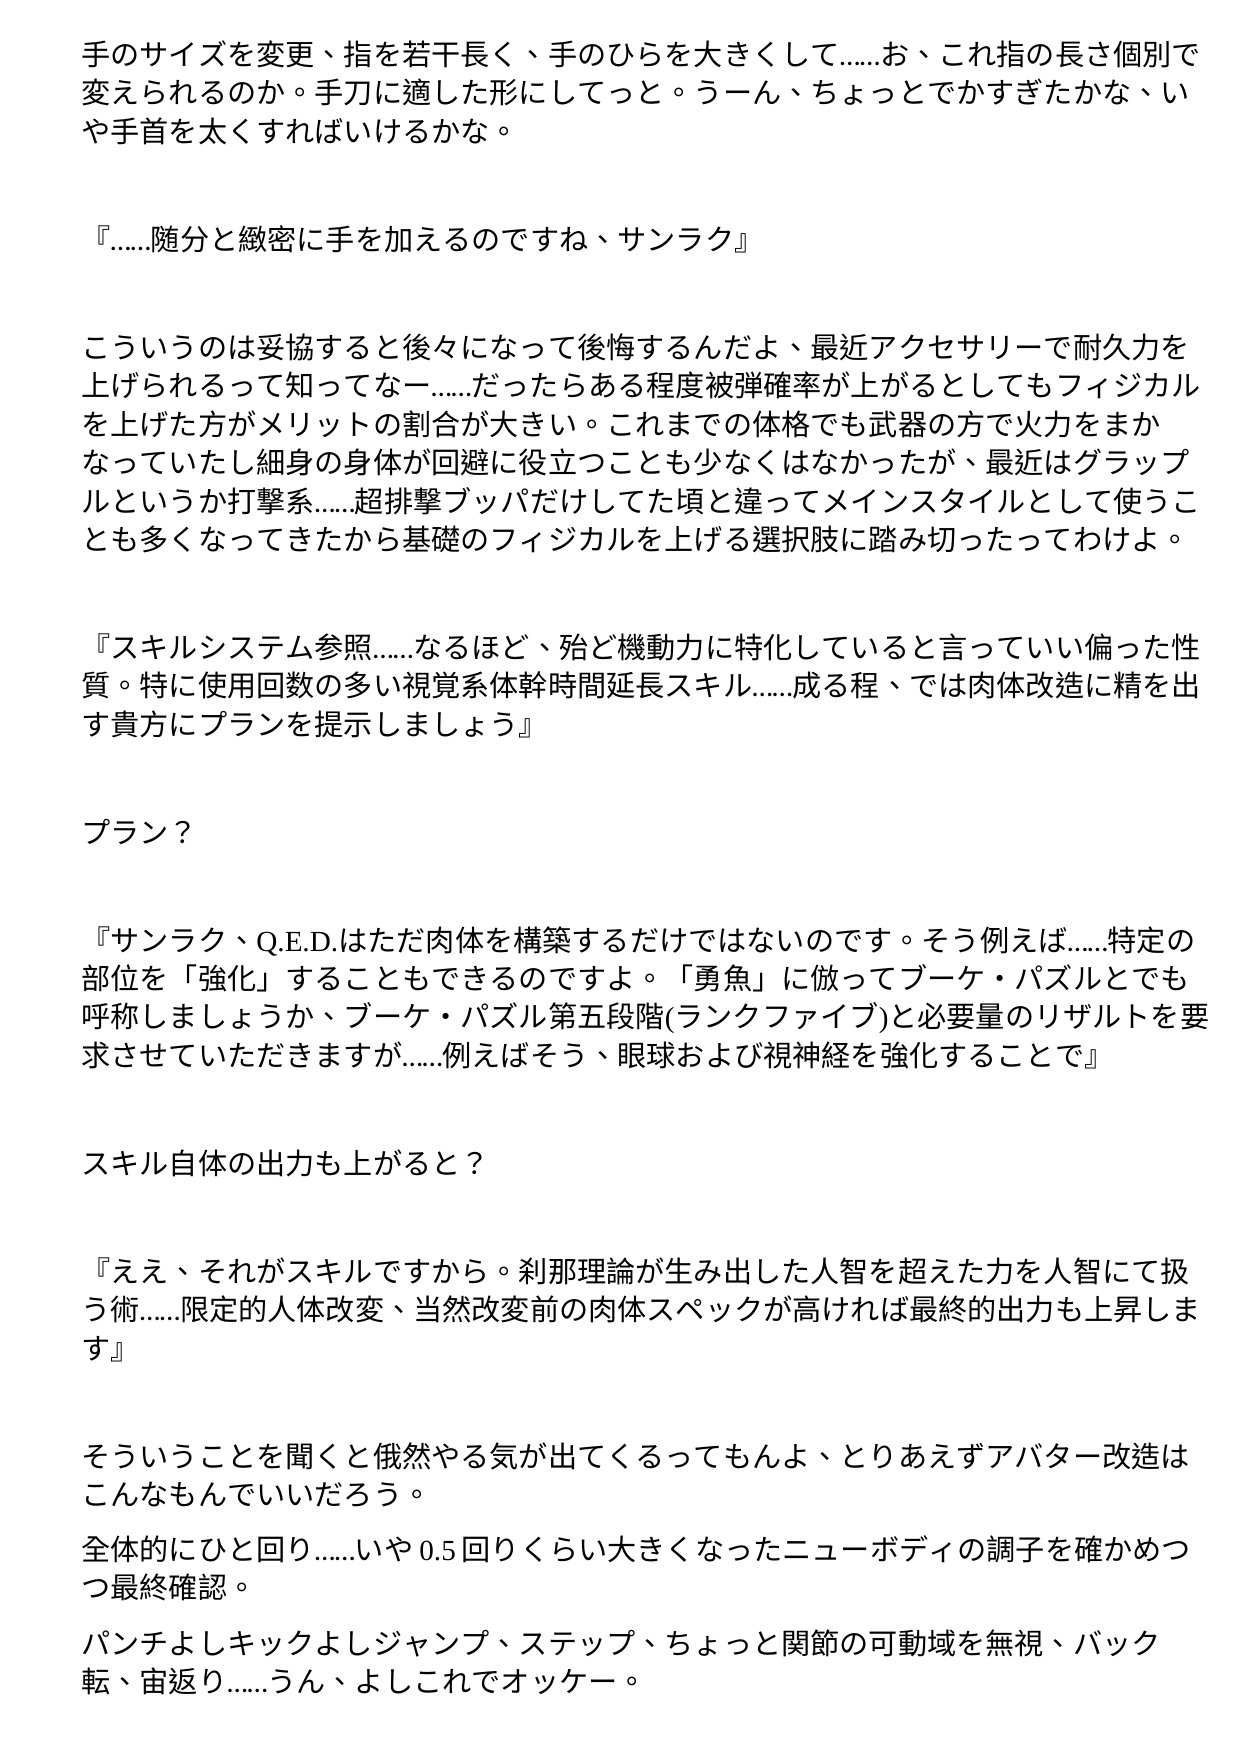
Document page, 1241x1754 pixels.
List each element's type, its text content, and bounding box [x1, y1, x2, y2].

text 『ええ、それがスキルですから。刹那理論が生み出した人智を超えた力を人智にて扱う術……限定的人体改変、当然改変前の肉体スペックが高ければ最終的出力も上昇します』 [81, 1254, 1215, 1366]
text 『スキルシステム参照……なるほど、殆ど機動力に特化していると言っていい偏った性質。特に使用回数の多い視覚系体幹時間延長スキル……成る程、では肉体改造に精を出す貴方にプランを提示しましょう』 [81, 630, 1215, 742]
text 『サンラク、Q.E.D.はただ肉体を構築するだけではないのです。そう例えば……特定の部位を「強化」することもできるのですよ。「勇魚」に倣ってブーケ・パズルとでも呼称しましょうか、ブーケ・パズル第五段階(ランクファイブ)と必要量のリザルトを要求させていただきますが……例えばそう、眼球および視神経を強化することで』 [81, 923, 1215, 1074]
text 手のサイズを変更、指を若干長く、手のひらを大きくして……お、これ指の長さ個別で変えられるのか。手刀に適した形にしてっと。うーん、ちょっとでかすぎたかな、いや手首を太くすればいけるかな。 [81, 37, 1215, 150]
text こういうのは妥協すると後々になって後悔するんだよ、最近アクセサリーで耐久力を上げられるって知ってなー……だったらある程度被弾確率が上がるとしてもフィジカルを上げた方がメリットの割合が大きい。これまでの体格でも武器の方で火力をまかなっていたし細身の身体が回避に役立つことも少なくはなかったが、最近はグラップルというか打撃系……超排撃ブッパだけしてた頃と違ってメインスタイルとして使うことも多くなってきたから基礎のフィジカルを上げる選択肢に踏み切ったってわけよ。 [81, 330, 1215, 558]
text プラン？ [81, 815, 1215, 850]
text パンチよしキックよしジャンプ、ステップ、ちょっと関節の可動域を無視、バック転、宙返り……うん、よしこれでオッケー。 [81, 1626, 1215, 1700]
text 全体的にひと回り……いや0.5回りくらい大きくなったニューボディの調子を確かめつつ最終確認。 [81, 1532, 1215, 1606]
text そういうことを聞くと俄然やる気が出てくるってもんよ、とりあえずアバター改造はこんなもんでいいだろう。 [81, 1439, 1215, 1513]
text 『……随分と緻密に手を加えるのですね、サンラク』 [81, 222, 1215, 258]
text スキル自体の出力も上がると？ [81, 1146, 1215, 1182]
